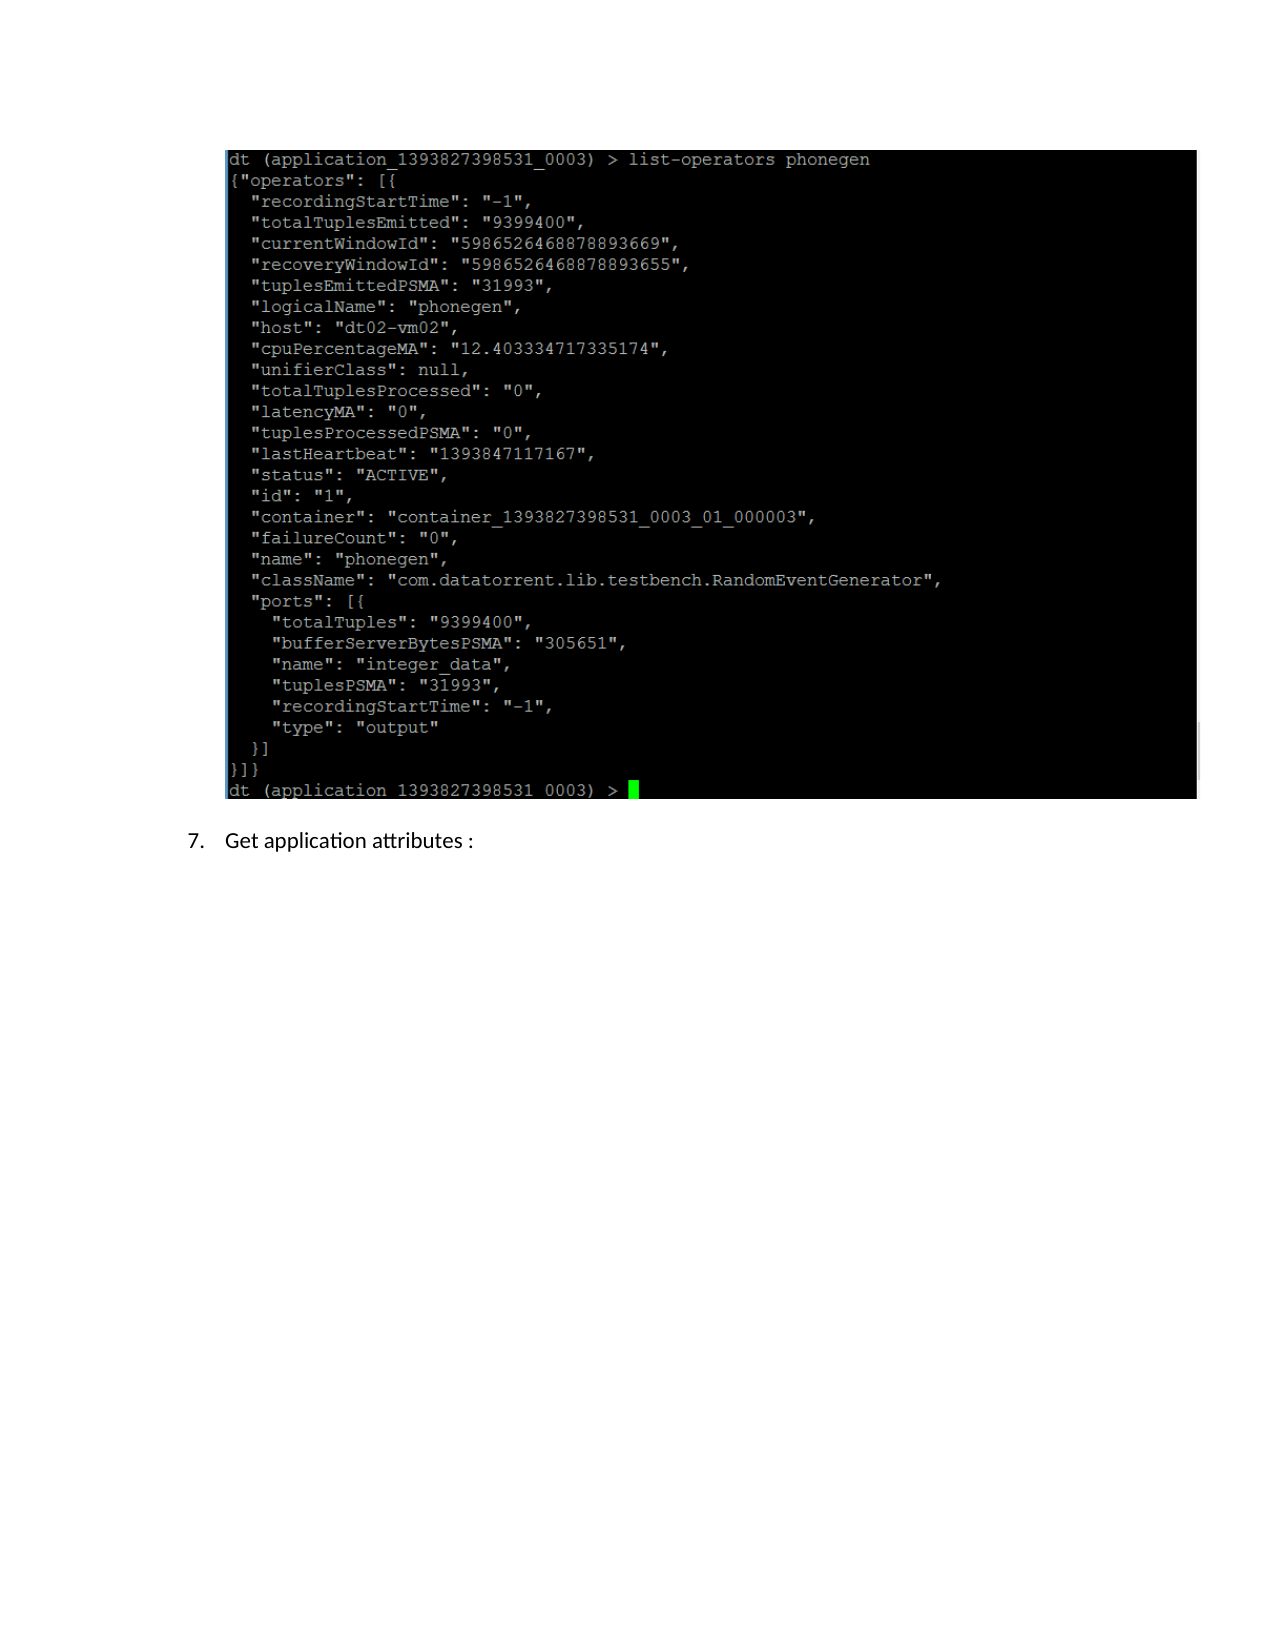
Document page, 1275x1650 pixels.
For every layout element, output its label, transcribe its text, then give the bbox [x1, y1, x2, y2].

list Get application attributes : [187, 827, 1125, 855]
picture [225, 150, 1200, 799]
